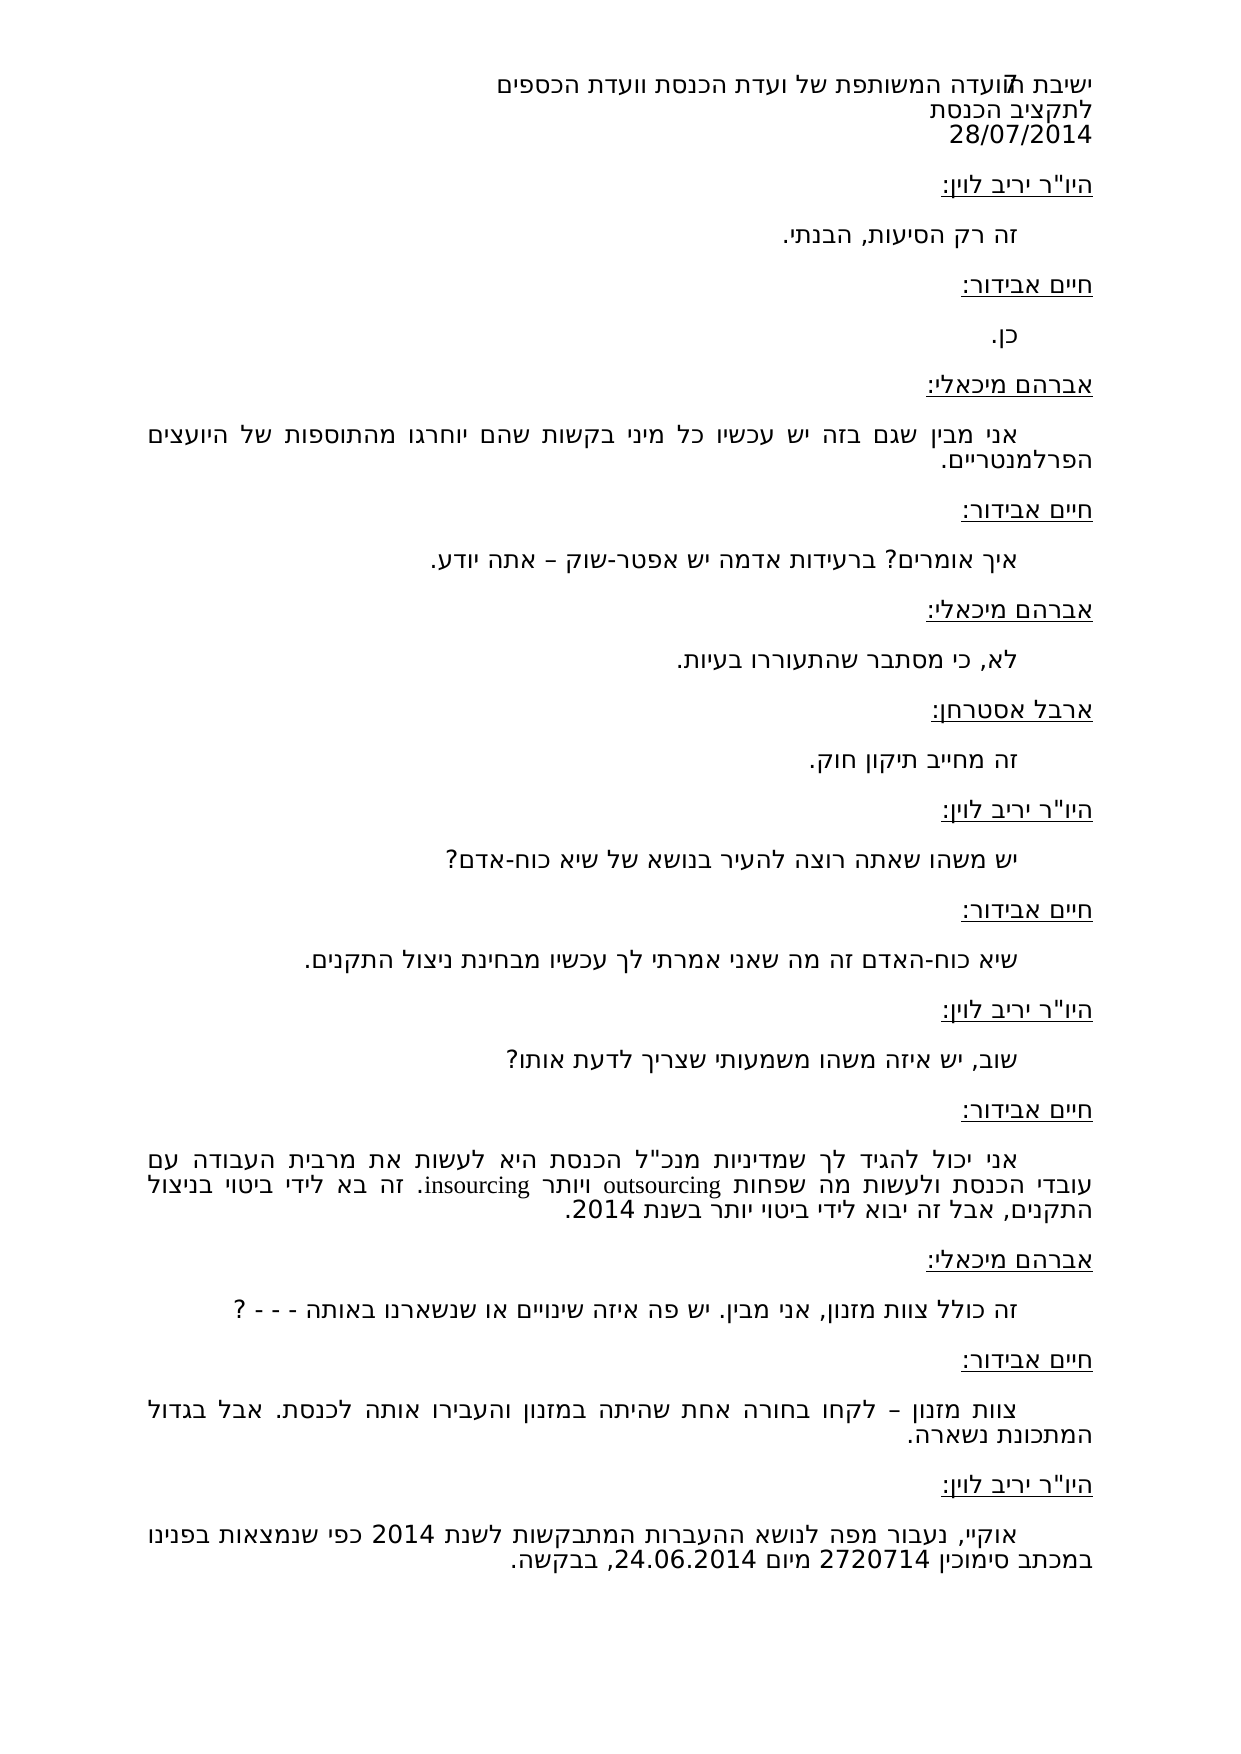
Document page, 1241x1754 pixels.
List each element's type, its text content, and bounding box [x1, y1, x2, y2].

text היו"ר יריב לוין: [147, 1474, 1093, 1499]
text חיים אבידור: [147, 1349, 1093, 1374]
text חיים אבידור: [147, 274, 1093, 299]
text יש משהו שאתה רוצה להעיר בנושא של שיא כוח-אדם? [147, 849, 1093, 874]
text אברהם מיכאלי: [147, 374, 1093, 399]
text ארבל אסטרחן: [147, 699, 1093, 724]
text אני יכול להגיד לך שמדיניות מנכ"ל הכנסת היא לעשות את מרבית העבודה עם עובדי הכנסת ולעשות מה שפחות outsourcing ויותר insourcing. זה בא לידי ביטוי בניצול התקנים, אבל זה יבוא לידי ביטוי יותר בשנת 2014. [147, 1149, 1093, 1224]
text אברהם מיכאלי: [147, 599, 1093, 624]
text צוות מזנון – לקחו בחורה אחת שהיתה במזנון והעבירו אותה לכנסת. אבל בגדול המתכונת נשארה. [147, 1399, 1093, 1449]
text היו"ר יריב לוין: [147, 799, 1093, 824]
text כן. [147, 324, 1093, 349]
text אני מבין שגם בזה יש עכשיו כל מיני בקשות שהם יוחרגו מהתוספות של היועצים הפרלמנטריים. [147, 424, 1093, 474]
text שיא כוח-האדם זה מה שאני אמרתי לך עכשיו מבחינת ניצול התקנים. [147, 949, 1093, 974]
text לא, כי מסתבר שהתעוררו בעיות. [147, 649, 1093, 674]
text אברהם מיכאלי: [147, 1249, 1093, 1274]
text חיים אבידור: [147, 899, 1093, 924]
text חיים אבידור: [147, 499, 1093, 524]
text היו"ר יריב לוין: [147, 999, 1093, 1024]
text זה כולל צוות מזנון, אני מבין. יש פה איזה שינויים או שנשארנו באותה - - - ? [147, 1299, 1093, 1324]
text היו"ר יריב לוין: [147, 174, 1093, 199]
text אוקיי, נעבור מפה לנושא ההעברות המתבקשות לשנת 2014 כפי שנמצאות בפנינו במכתב סימוכין 2720714 מיום 24.06.2014, בבקשה. [147, 1524, 1093, 1574]
text שוב, יש איזה משהו משמעותי שצריך לדעת אותו? [147, 1049, 1093, 1074]
text איך אומרים? ברעידות אדמה יש אפטר-שוק – אתה יודע. [147, 549, 1093, 574]
text זה מחייב תיקון חוק. [147, 749, 1093, 774]
text זה רק הסיעות, הבנתי. [147, 224, 1093, 249]
text חיים אבידור: [147, 1099, 1093, 1124]
